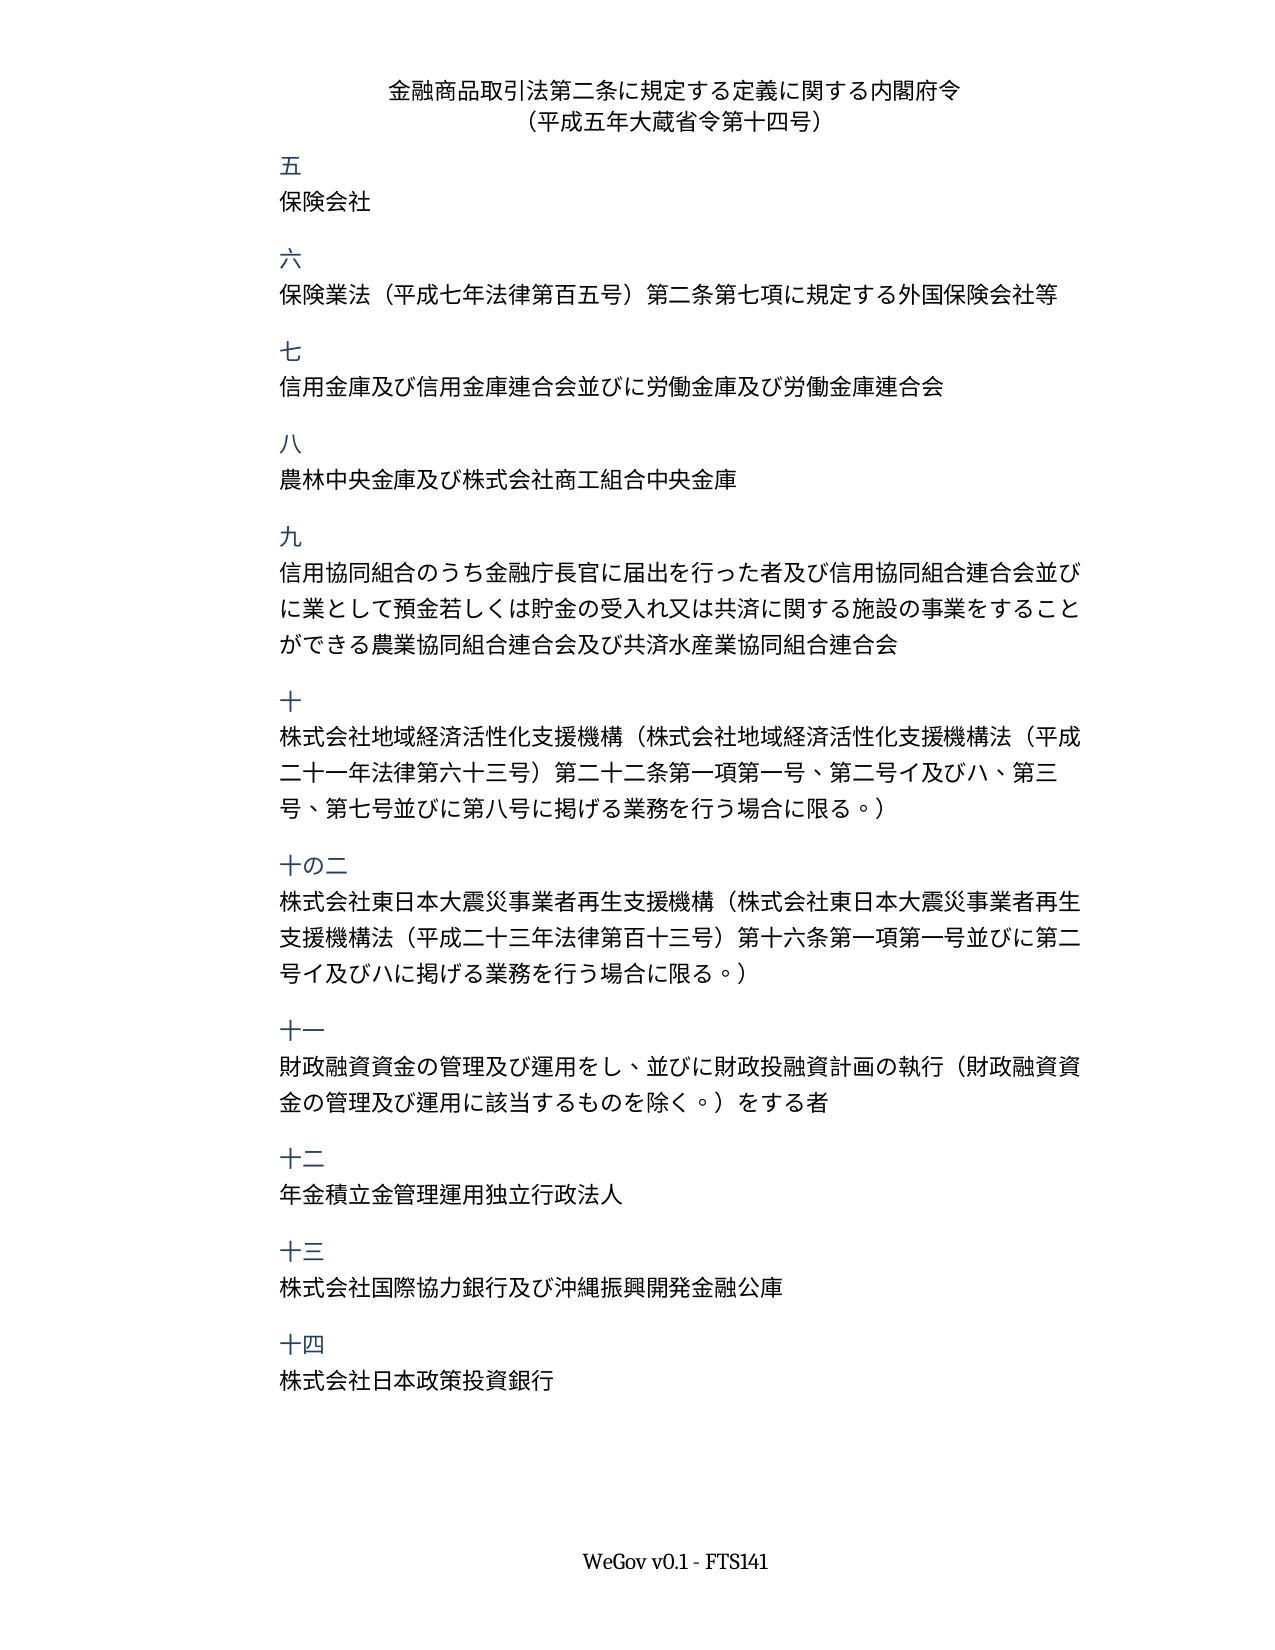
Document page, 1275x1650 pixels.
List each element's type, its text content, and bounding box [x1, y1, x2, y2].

subtitle 十の二 [279, 850, 1087, 881]
text 株式会社東日本大震災事業者再生支援機構（株式会社東日本大震災事業者再生支援機構法（平成二十三年法律第百十三号）第十六条第一項第一号並びに第二号イ及びハに掲げる業務を行う場合に限る。） [279, 886, 1087, 989]
text 株式会社地域経済活性化支援機構（株式会社地域経済活性化支援機構法（平成二十一年法律第六十三号）第二十二条第一項第一号、第二号イ及びハ、第三号、第七号並びに第八号に掲げる業務を行う場合に限る。） [279, 721, 1087, 824]
text 保険業法（平成七年法律第百五号）第二条第七項に規定する外国保険会社等 [279, 279, 1087, 310]
subtitle 十三 [279, 1236, 1087, 1267]
subtitle 六 [279, 243, 1087, 274]
subtitle 七 [279, 335, 1087, 367]
subtitle 九 [279, 521, 1087, 552]
subtitle 十一 [279, 1014, 1087, 1046]
subtitle 十 [279, 685, 1087, 717]
text 年金積立金管理運用独立行政法人 [279, 1179, 1087, 1210]
subtitle 八 [279, 428, 1087, 459]
subtitle 十二 [279, 1143, 1087, 1174]
text 農林中央金庫及び株式会社商工組合中央金庫 [279, 464, 1087, 495]
text 信用協同組合のうち金融庁長官に届出を行った者及び信用協同組合連合会並びに業として預金若しくは貯金の受入れ又は共済に関する施設の事業をすることができる農業協同組合連合会及び共済水産業協同組合連合会 [279, 557, 1087, 660]
text 保険会社 [279, 186, 1087, 217]
subtitle 十四 [279, 1329, 1087, 1360]
text 信用金庫及び信用金庫連合会並びに労働金庫及び労働金庫連合会 [279, 371, 1087, 403]
subtitle 五 [279, 150, 1087, 181]
text 株式会社国際協力銀行及び沖縄振興開発金融公庫 [279, 1272, 1087, 1303]
text 財政融資資金の管理及び運用をし、並びに財政投融資計画の執行（財政融資資金の管理及び運用に該当するものを除く。）をする者 [279, 1051, 1087, 1118]
text 株式会社日本政策投資銀行 [279, 1364, 1087, 1396]
